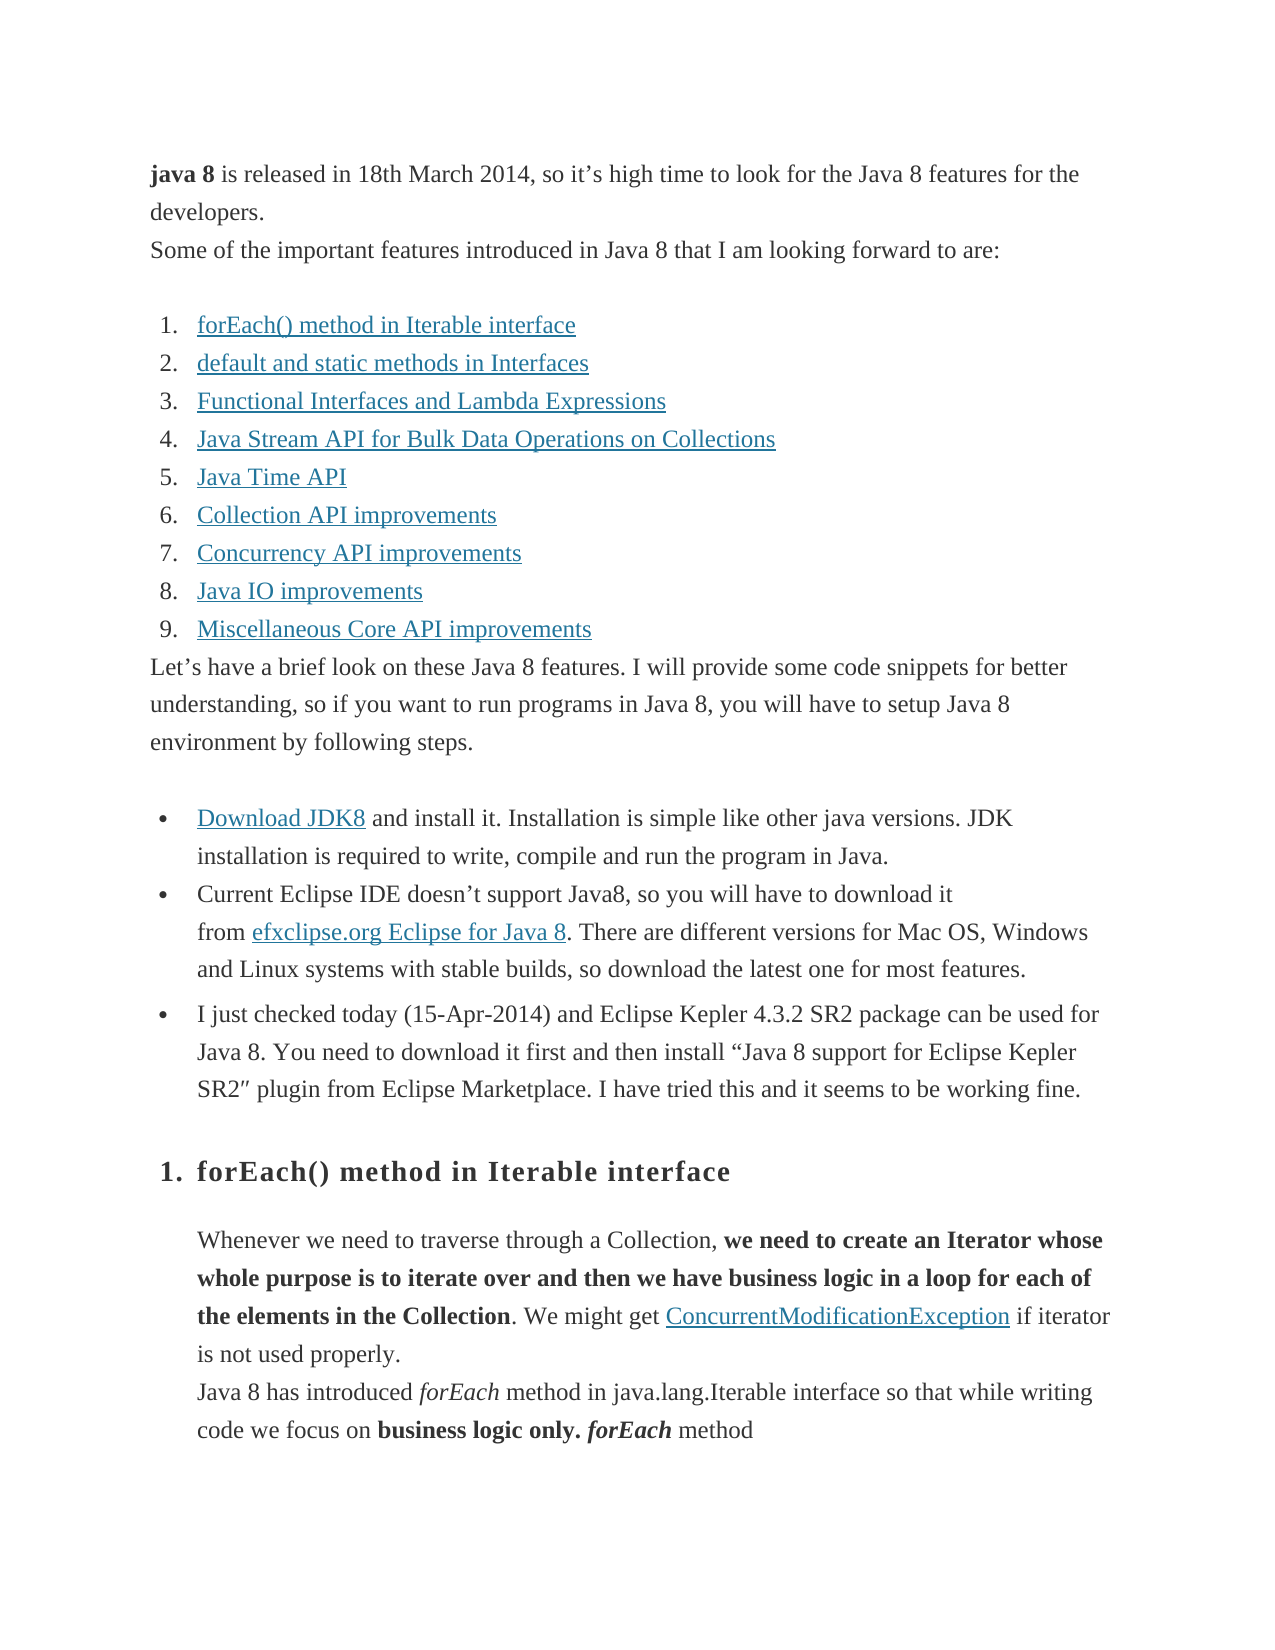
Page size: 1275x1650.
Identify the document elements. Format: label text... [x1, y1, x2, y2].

text java 8 is released in 18th March 2014, so it’s high time to look for the Java 8 features for the developers. [150, 150, 1125, 226]
list Current Eclipse IDE doesn’t support Java8, so you will have to download it from efxclipse.org Eclipse for Java 8. There are different versions for Mac OS, Windows and Linux systems with stable builds, so download the latest one for most features. [159, 869, 1125, 983]
list forEach() method in Iterable interface [159, 301, 1125, 339]
text Whenever we need to traverse through a Collection, we need to create an Iterator whose whole purpose is to iterate over and then we have business logic in a loop for each of the elements in the Collection. We might get ConcurrentModificationException if iterator is not used properly. [197, 1216, 1125, 1368]
list default and static methods in Interfaces [159, 339, 1125, 377]
list Collection API improvements [159, 491, 1125, 529]
list Functional Interfaces and Lambda Expressions [159, 377, 1125, 415]
text Let’s have a brief look on these Java 8 features. I will provide some code snippets for better understanding, so if you want to run programs in Java 8, you will have to setup Java 8 environment by following steps. [150, 642, 1125, 756]
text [197, 1368, 1125, 1444]
list Java IO improvements [159, 567, 1125, 604]
list Java Stream API for Bulk Data Operations on Collections [159, 415, 1125, 453]
list Download JDK8 and install it. Installation is simple like other java versions. JDK installation is required to write, compile and run the program in Java. [159, 794, 1125, 869]
list Concurrency API improvements [159, 529, 1125, 567]
list Java Time API [159, 453, 1125, 491]
list Miscellaneous Core API improvements [159, 604, 1125, 642]
text Some of the important features introduced in Java 8 that I am looking forward to are: [150, 226, 1125, 264]
list forEach() method in Iterable interface [159, 1147, 1125, 1188]
list I just checked today (15-Apr-2014) and Eclipse Kepler 4.3.2 SR2 package can be used for Java 8. You need to download it first and then install “Java 8 support for Eclipse Kepler SR2″ plugin from Eclipse Marketplace. I have tried this and it seems to be working fine. [159, 989, 1125, 1103]
